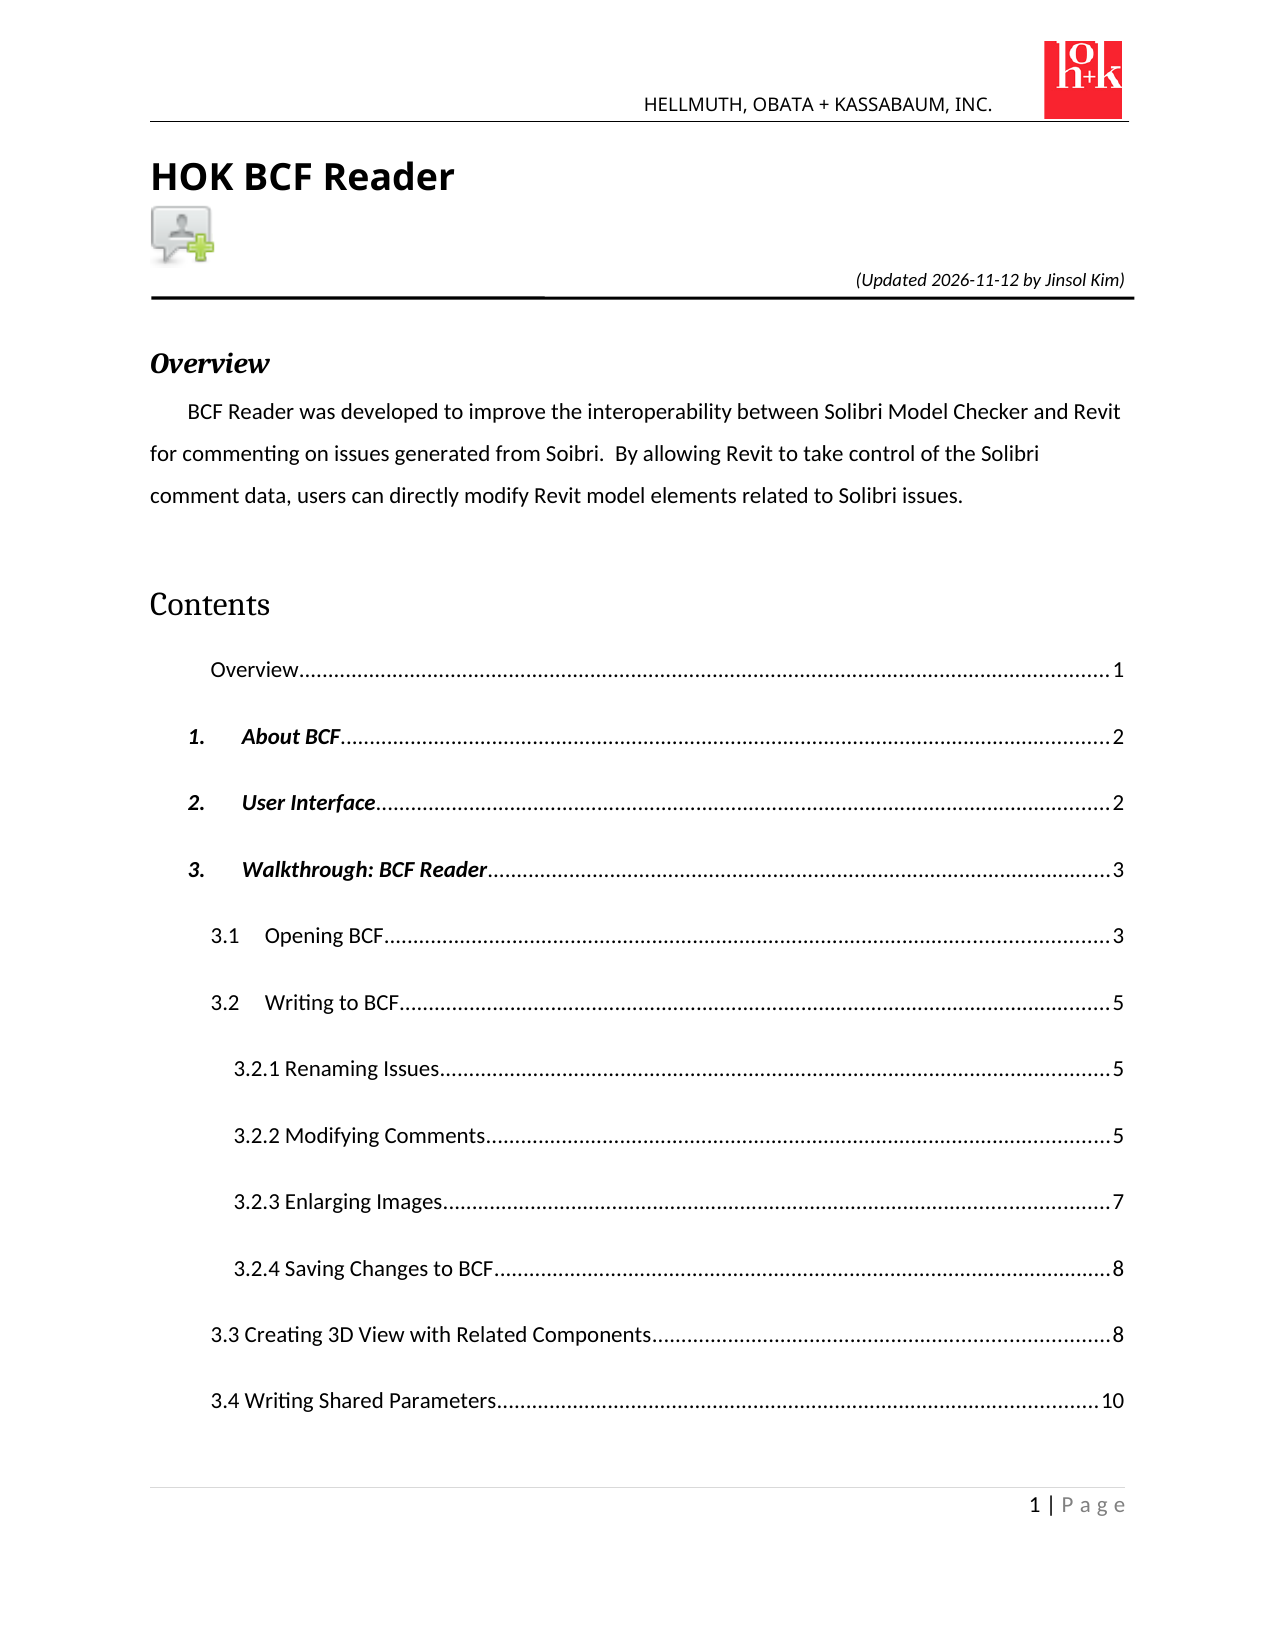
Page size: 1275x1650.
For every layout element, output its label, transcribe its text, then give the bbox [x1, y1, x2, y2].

title HOK BCF Reader [150, 150, 1125, 268]
picture [1044, 41, 1122, 119]
text BCF Reader was developed to improve the interoperability between Solibri Model Checker and Revit for commenting on issues generated from Soibri. By allowing Revit to take control of the Solibri comment data, users can directly modify Revit model elements related to Solibri issues. [150, 397, 1125, 509]
picture [150, 201, 217, 268]
subtitle Overview [150, 347, 1125, 380]
text (Updated 2013-06-21 by Jinsol Kim) [150, 268, 1125, 291]
